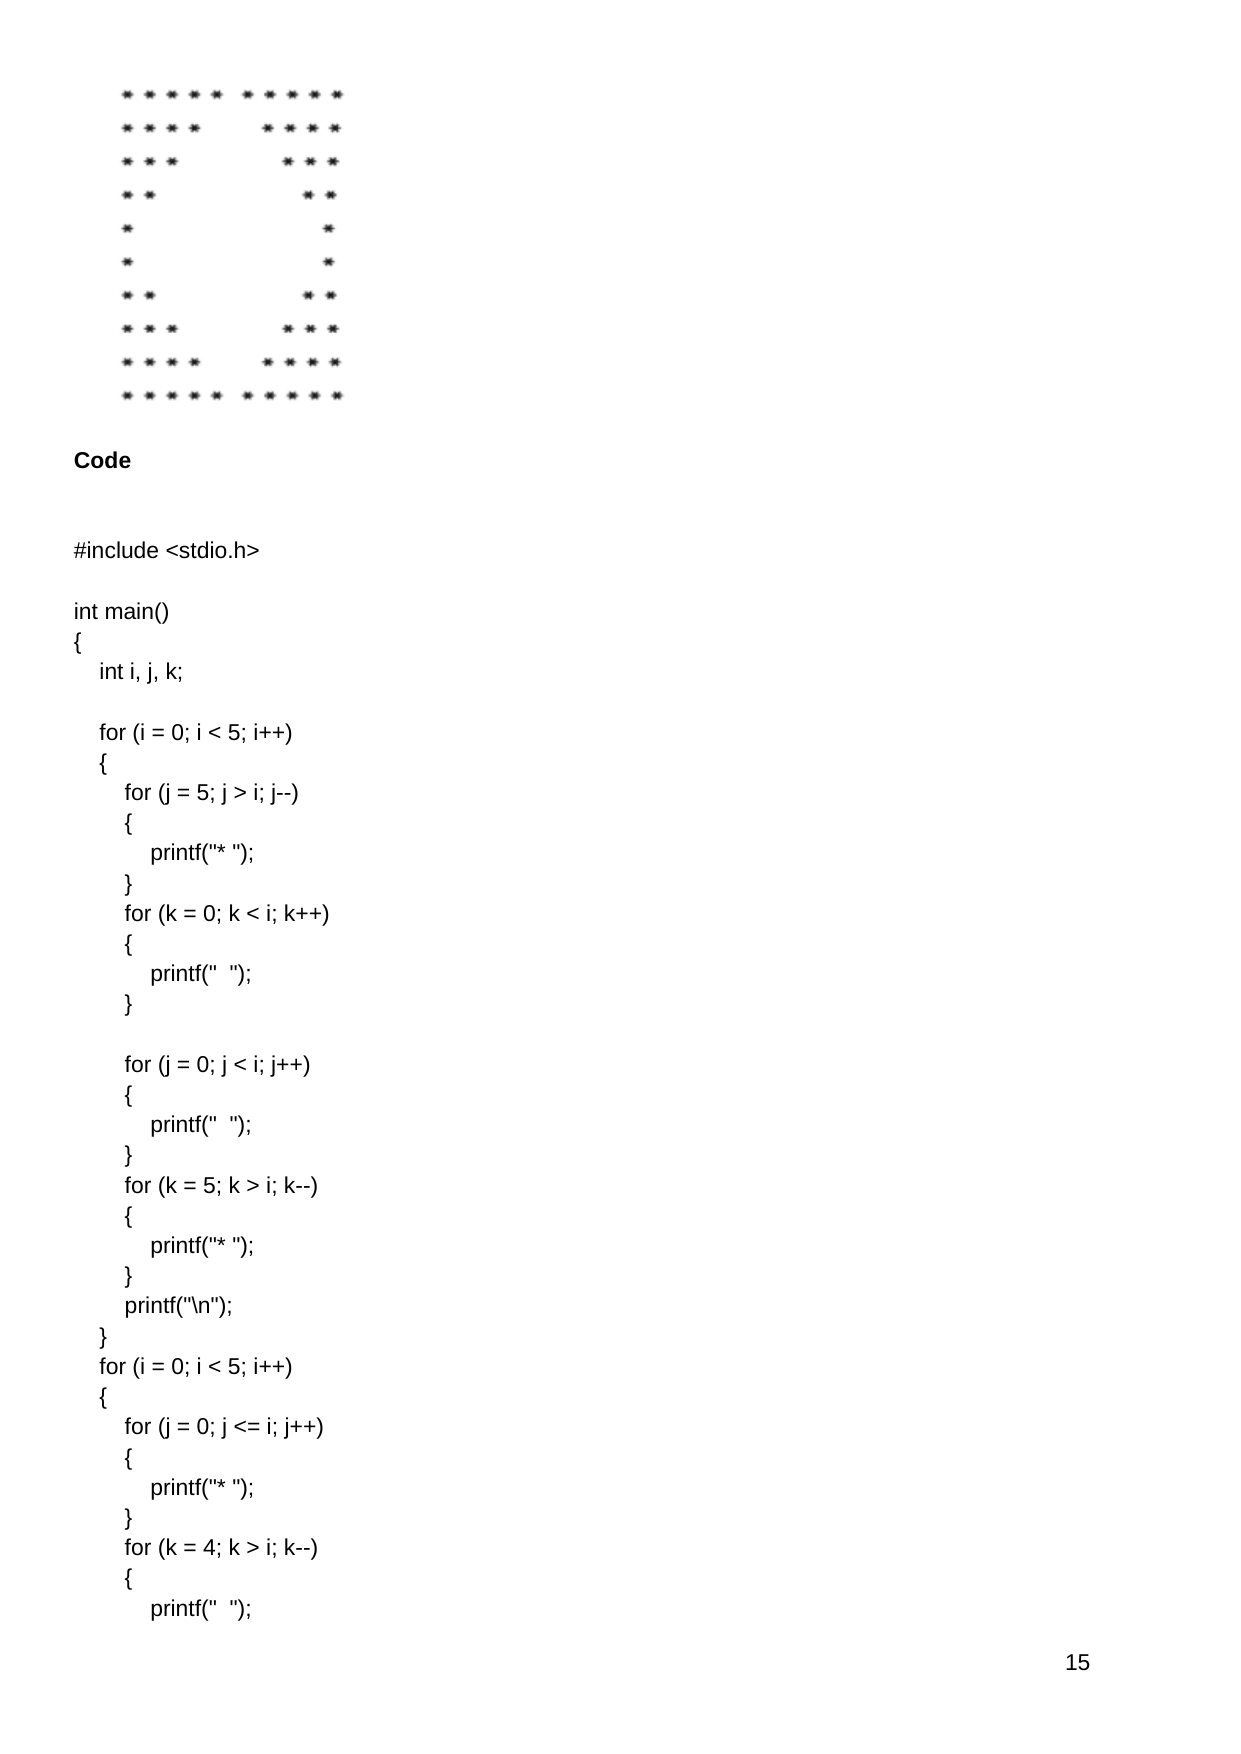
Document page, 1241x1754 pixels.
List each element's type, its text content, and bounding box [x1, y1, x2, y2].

text printf(" "); [74, 1111, 1090, 1137]
text } [74, 990, 1090, 1017]
text { [74, 749, 1090, 775]
text for (i = 0; i < 5; i++) [74, 718, 1090, 745]
text { [74, 1383, 1090, 1409]
text int i, j, k; [74, 658, 1090, 684]
text for (k = 4; k > i; k--) [74, 1534, 1090, 1560]
text for (j = 0; j <= i; j++) [74, 1413, 1090, 1439]
text { [74, 1202, 1090, 1228]
text printf(" "); [74, 960, 1090, 986]
text for (j = 0; j < i; j++) [74, 1051, 1090, 1077]
text printf("* "); [74, 1232, 1090, 1258]
text { [74, 1443, 1090, 1470]
text { [74, 809, 1090, 835]
text } [74, 1262, 1090, 1288]
text { [74, 930, 1090, 956]
text printf("\n"); [74, 1292, 1090, 1319]
text } [74, 1323, 1090, 1349]
text } [74, 1141, 1090, 1168]
text { [74, 628, 1090, 654]
text } [74, 869, 1090, 896]
text { [74, 1564, 1090, 1591]
text printf("* "); [74, 839, 1090, 866]
text printf(" "); [74, 1594, 1090, 1621]
text { [74, 1081, 1090, 1107]
text Code [74, 447, 1090, 473]
text for (k = 0; k < i; k++) [74, 900, 1090, 926]
text int main() [74, 598, 1090, 624]
picture [73, 65, 376, 413]
text for (i = 0; i < 5; i++) [74, 1353, 1090, 1379]
text } [74, 1504, 1090, 1530]
text for (j = 5; j > i; j--) [74, 779, 1090, 805]
text printf("* "); [74, 1474, 1090, 1500]
text #include <stdio.h> [74, 537, 1090, 563]
text for (k = 5; k > i; k--) [74, 1172, 1090, 1198]
